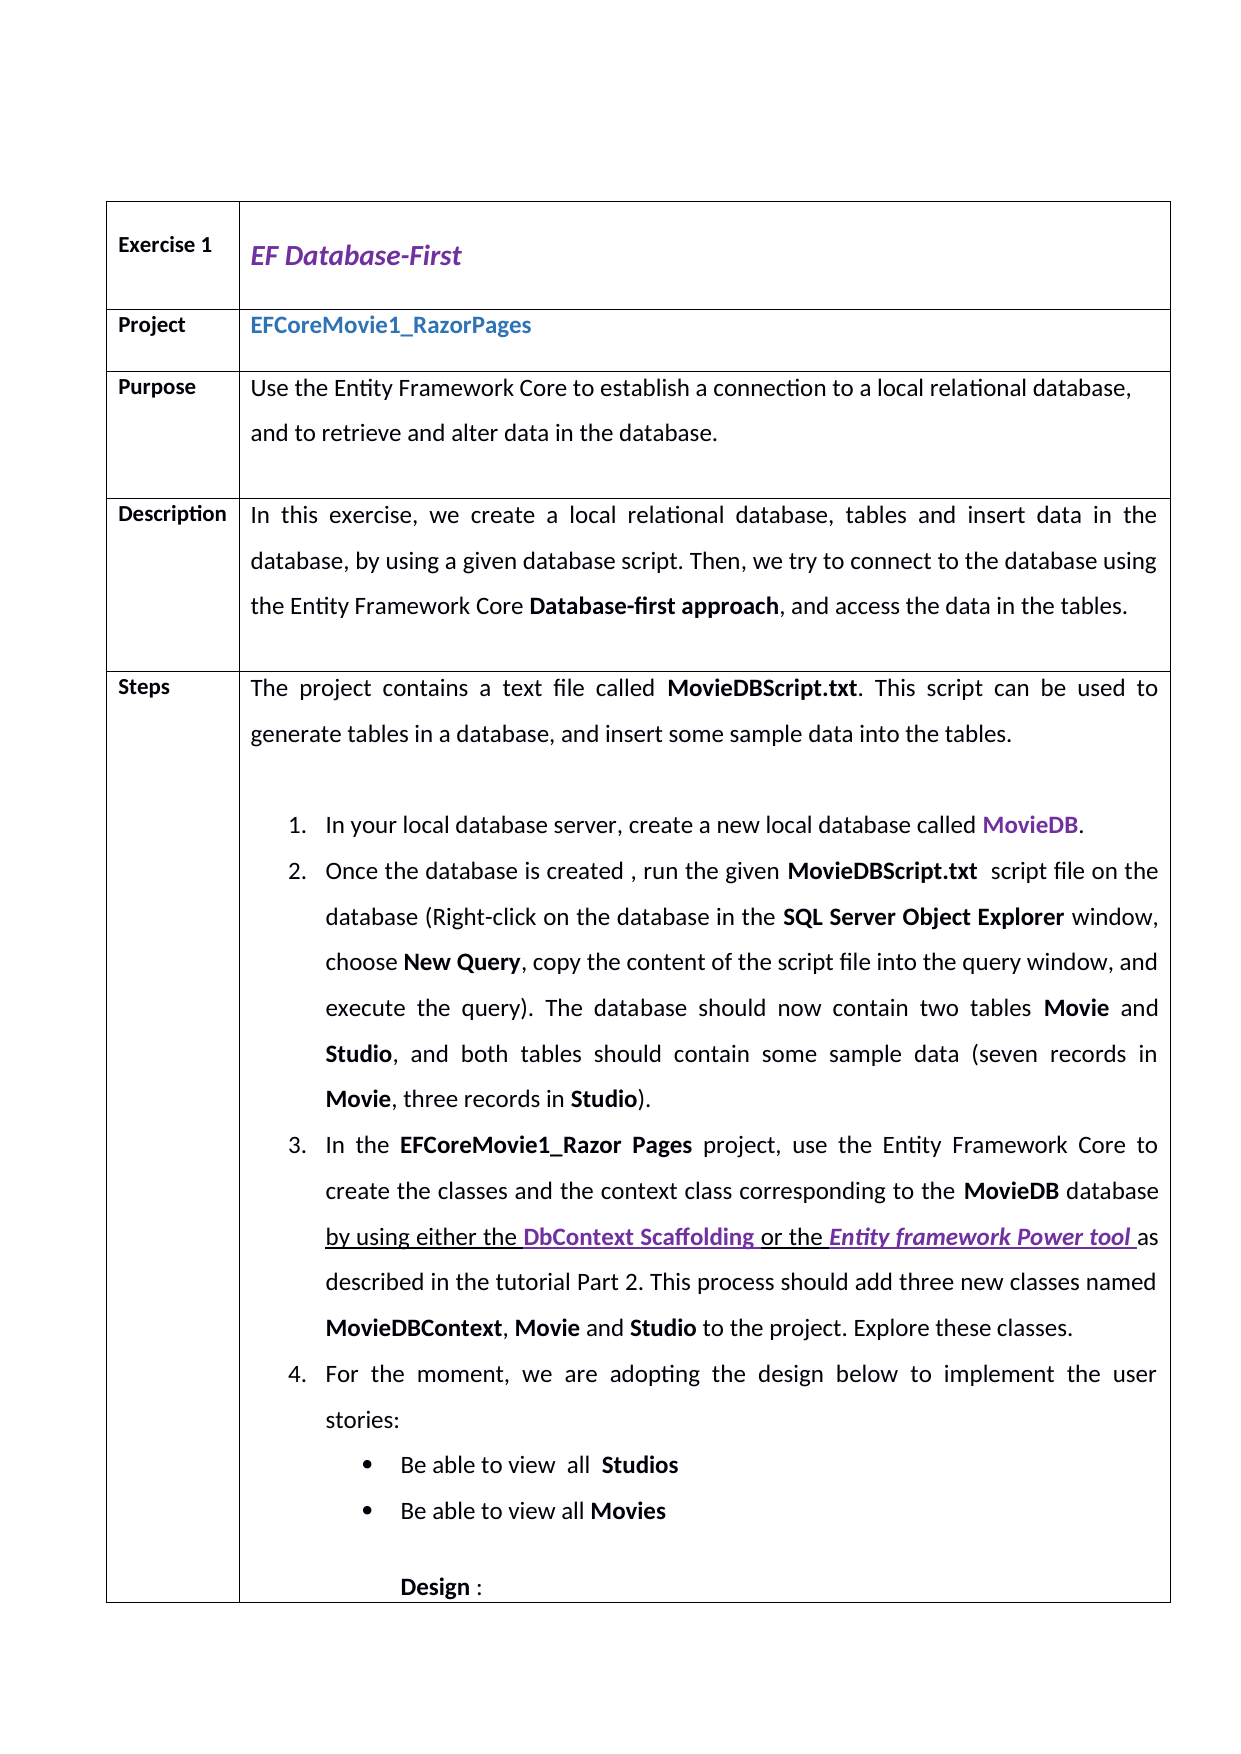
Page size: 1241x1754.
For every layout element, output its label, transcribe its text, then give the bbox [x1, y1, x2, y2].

table_header EF Database-First [240, 202, 1170, 309]
table_header Exercise 1 [107, 202, 239, 309]
table_cell In this exercise, we create a local relational database, tables and insert data in the database, by using a given database script. Then, we try to connect to the database using the Entity Framework Core Database-first approach, and access the data in the tables. [240, 499, 1170, 671]
table_cell Project [107, 310, 239, 371]
table_cell Steps [107, 672, 239, 1602]
table_cell Description [107, 499, 239, 671]
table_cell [240, 672, 1170, 1602]
table_cell EFCoreMovie1_RazorPages [240, 310, 1170, 371]
table_cell Use the Entity Framework Core to establish a connection to a local relational database, and to retrieve and alter data in the database. [240, 372, 1170, 498]
table_cell Purpose [107, 372, 239, 498]
